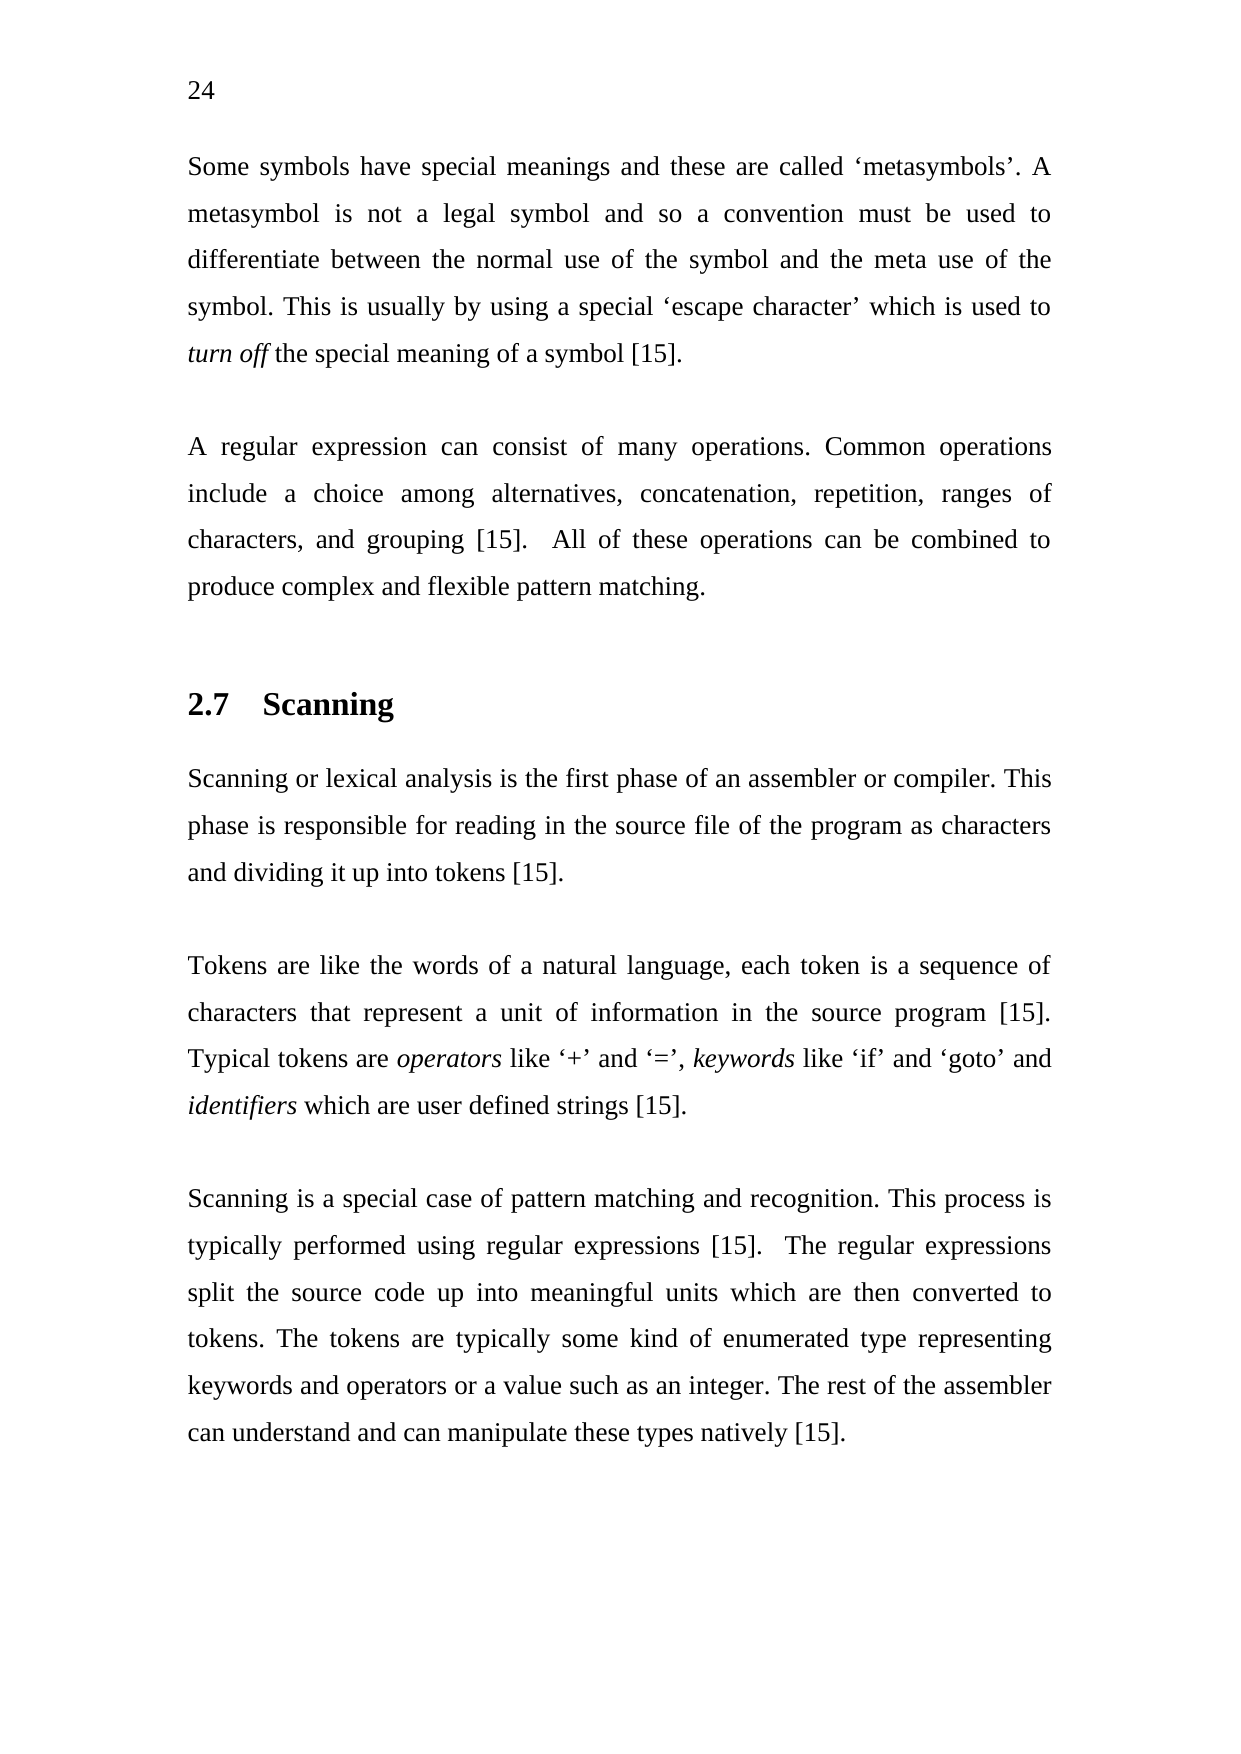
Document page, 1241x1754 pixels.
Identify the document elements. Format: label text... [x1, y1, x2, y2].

text Scanning is a special case of pattern matching and recognition. This process is typically performed using regular expressions [15]. The regular expressions split the source code up into meaningful units which are then converted to tokens. The tokens are typically some kind of enumerated type representing keywords and operators or a value such as an integer. The rest of the assembler can understand and can manipulate these types natively [15]. [187, 1182, 1053, 1447]
text Some symbols have special meanings and these are called ‘metasymbols’. A metasymbol is not a legal symbol and so a convention must be used to differentiate between the normal use of the symbol and the meta use of the symbol. This is usually by using a special ‘escape character’ which is used to turn off the special meaning of a symbol [15]. [187, 150, 1053, 368]
text Tokens are like the words of a natural language, each token is a sequence of characters that represent a unit of information in the source program [15]. Typical tokens are operators like ‘+’ and ‘=’, keywords like ‘if’ and ‘goto’ and identifiers which are user defined strings [15]. [187, 949, 1053, 1120]
text Scanning or lexical analysis is the first phase of an assembler or compiler. This phase is responsible for reading in the source file of the program as characters and dividing it up into tokens [15]. [187, 762, 1053, 887]
text A regular expression can consist of many operations. Common operations include a choice among alternatives, concatenation, repetition, ranges of characters, and grouping [15]. All of these operations can be combined to produce complex and flexible pattern matching. [187, 430, 1053, 601]
subtitle Scanning [187, 684, 1053, 722]
